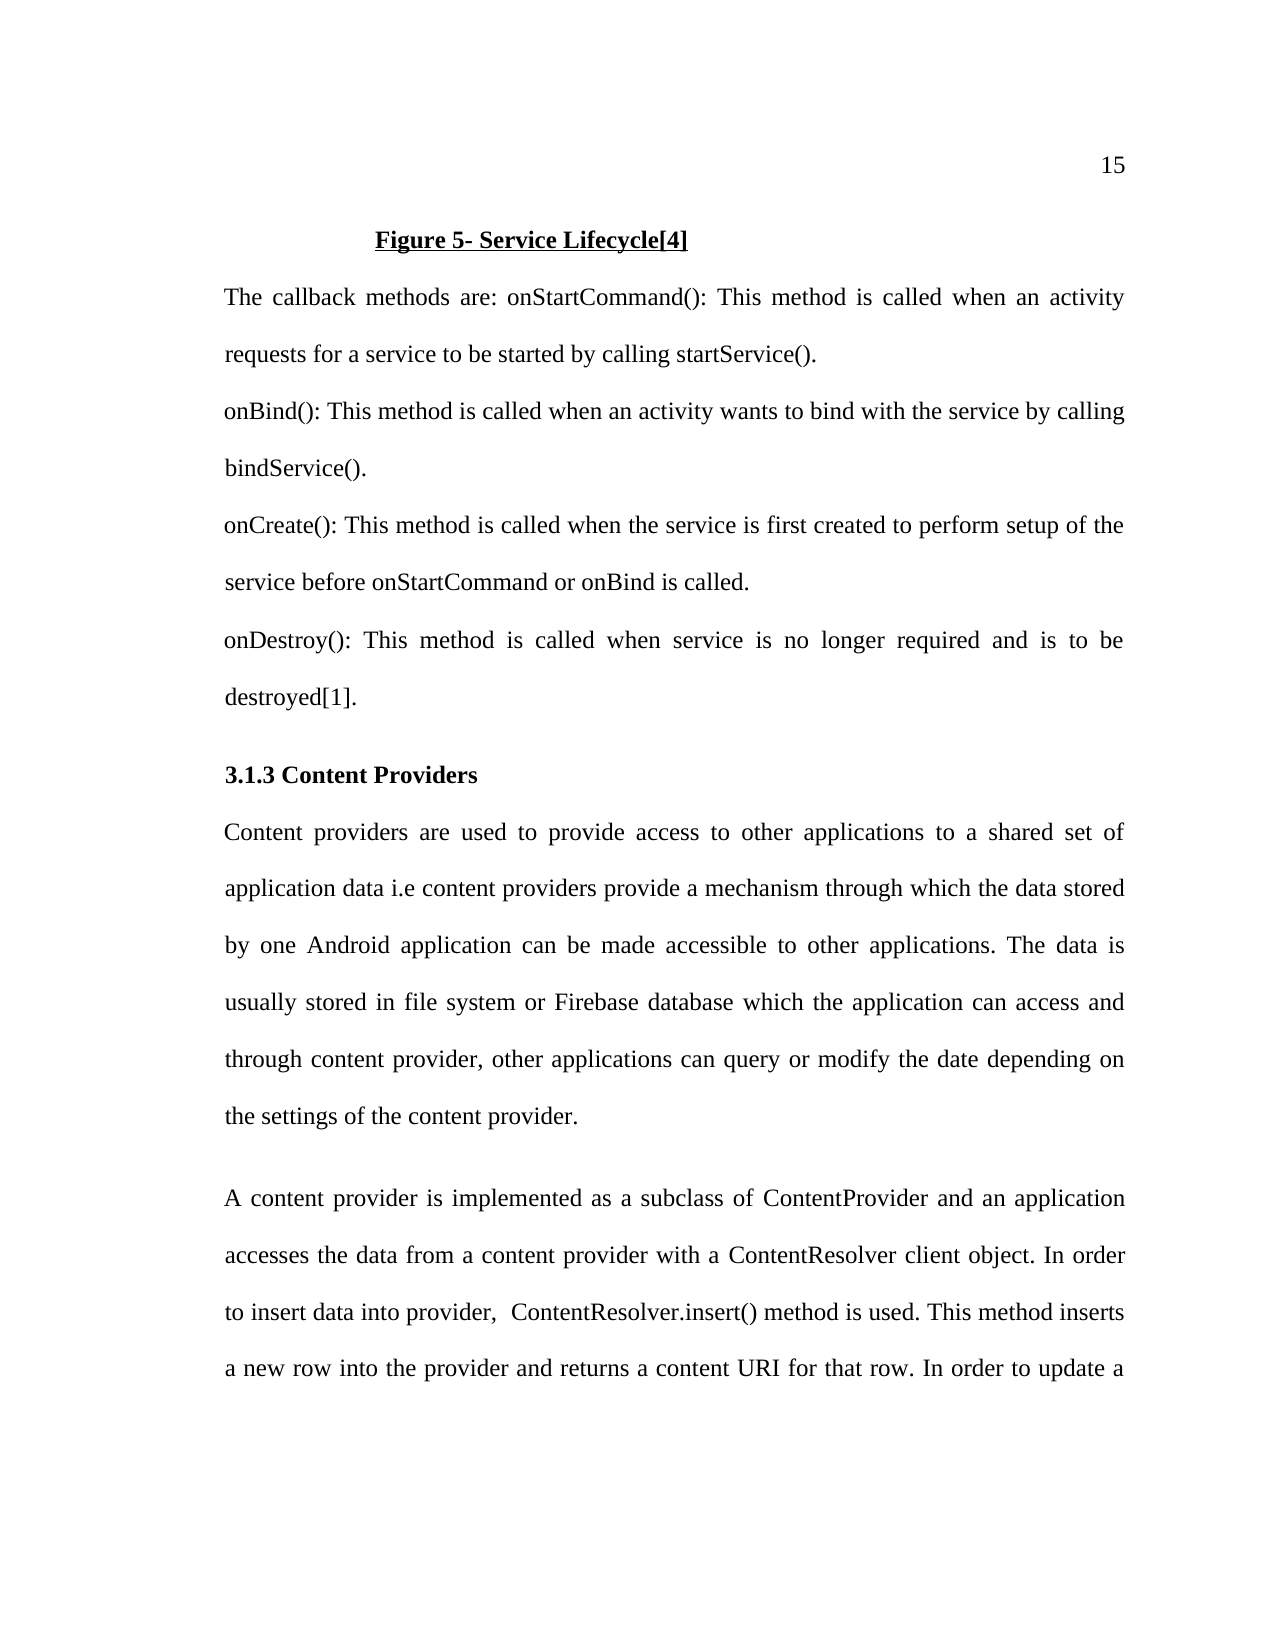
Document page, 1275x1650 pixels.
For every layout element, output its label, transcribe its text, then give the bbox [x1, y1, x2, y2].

subtitle Figure 5- Service Lifecycle[4] [375, 225, 1131, 254]
text Content providers are used to provide access to other applications to a shared set of application data i.e content providers provide a mechanism through which the data stored by one Android application can be made accessible to other applications. The data is usually stored in file system or Firebase database which the application can access and through content provider, other applications can query or modify the date depending on the settings of the content provider. [223, 817, 1126, 1130]
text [223, 1183, 1126, 1382]
subtitle 3.1.3 Content Providers [225, 760, 1125, 789]
text onCreate(): This method is called when the service is first created to perform setup of the service before onStartCommand or onBind is called. [223, 511, 1126, 596]
text The callback methods are: onStartCommand(): This method is called when an activity requests for a service to be started by calling startService(). [223, 282, 1126, 367]
text onBind(): This method is called when an activity wants to bind with the service by calling bindService(). [223, 396, 1126, 482]
text onDestroy(): This method is called when service is no longer required and is to be destroyed[1]. [223, 625, 1126, 711]
